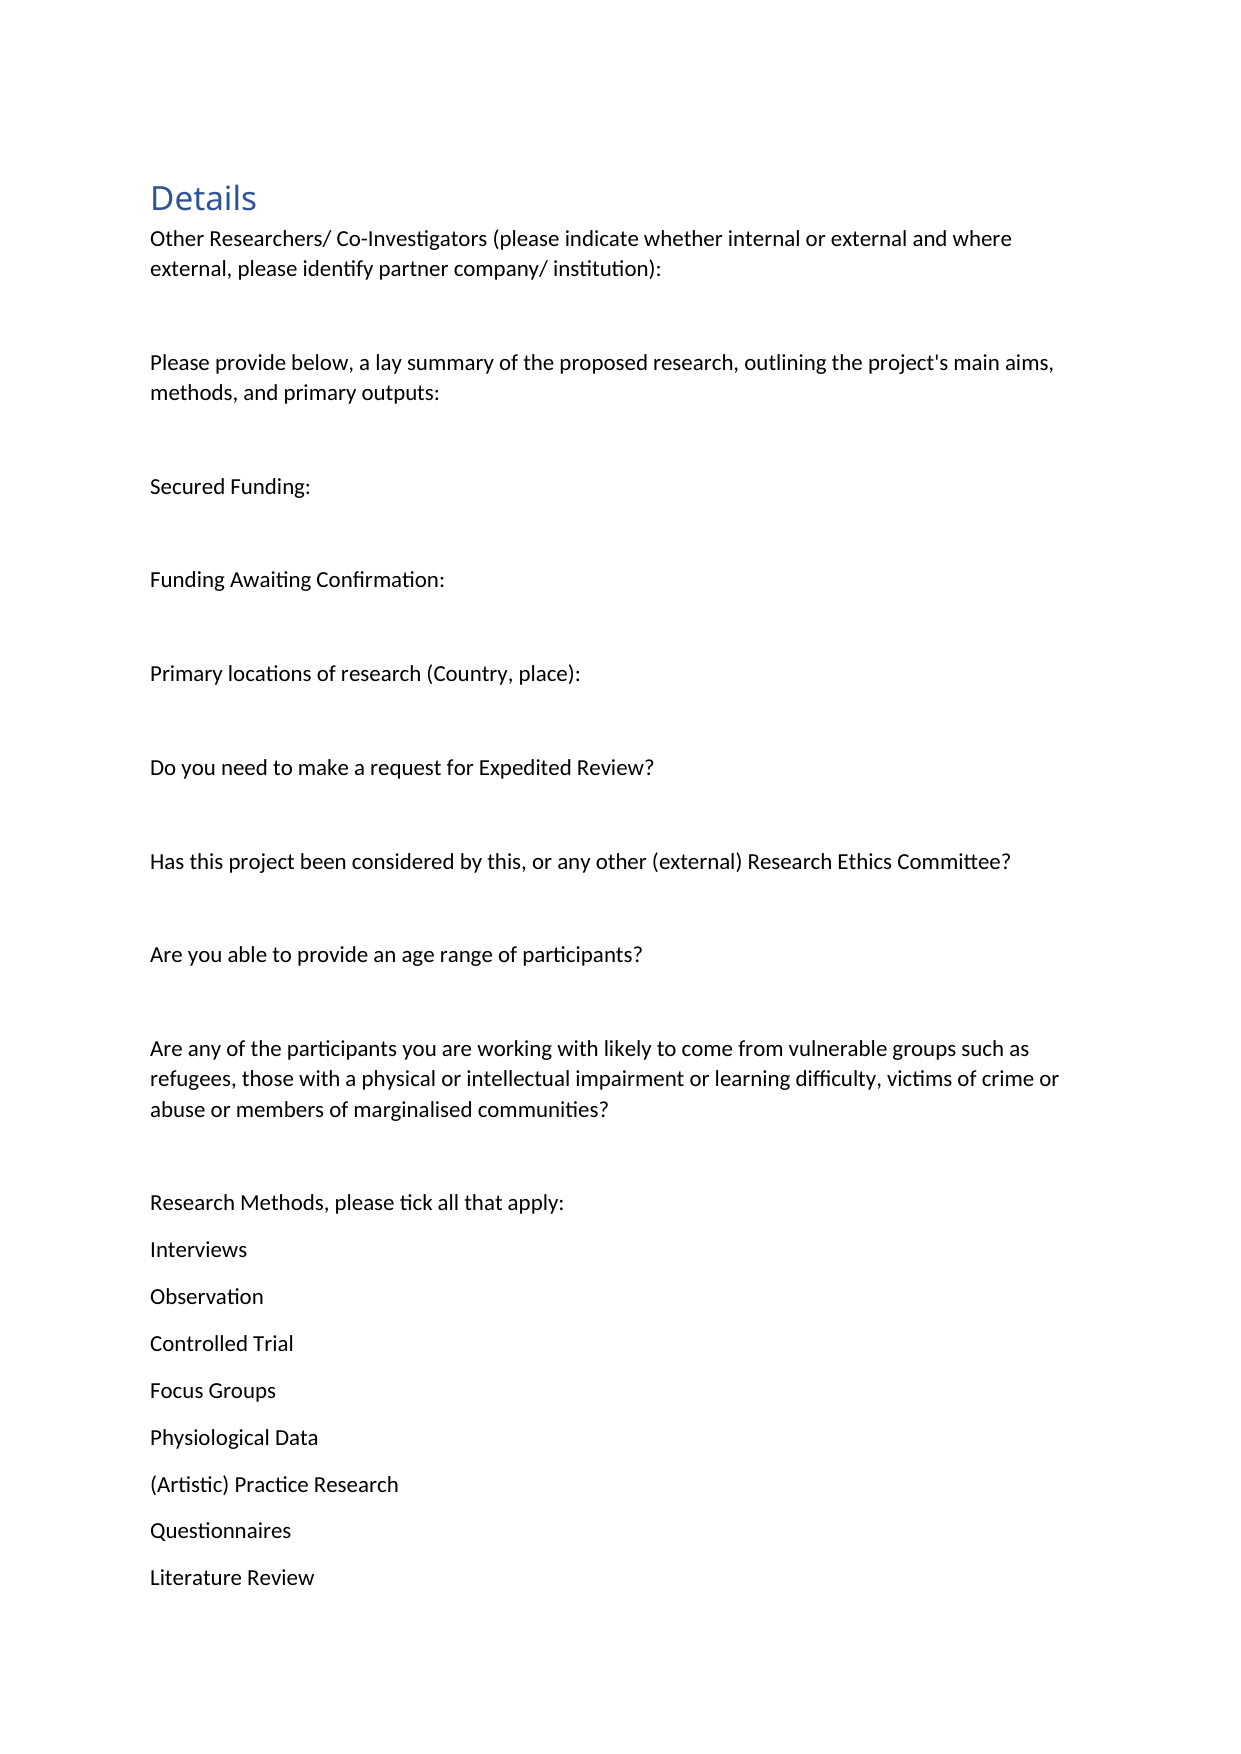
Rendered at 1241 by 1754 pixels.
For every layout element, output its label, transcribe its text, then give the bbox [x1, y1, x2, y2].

text Are any of the participants you are working with likely to come from vulnerable groups such as refugees, those with a physical or intellectual impairment or learning difficulty, victims of crime or abuse or members of marginalised communities? [150, 1034, 1090, 1123]
text Literature Review [150, 1563, 1090, 1592]
text Secured Funding: [150, 472, 1090, 500]
text Funding Awaiting Confirmation: [150, 566, 1090, 594]
text Research Methods, please tick all that apply: [150, 1188, 1090, 1217]
text Please provide below, a lay summary of the proposed research, outlining the project's main aims, methods, and primary outputs: [150, 348, 1090, 406]
text Interviews [150, 1235, 1090, 1263]
text Focus Groups [150, 1376, 1090, 1404]
text Has this project been considered by this, or any other (external) Research Ethics Committee? [150, 847, 1090, 875]
text Controlled Trial [150, 1329, 1090, 1357]
text Observation [150, 1282, 1090, 1310]
subtitle Details [150, 175, 1090, 220]
text Questionnaires [150, 1517, 1090, 1545]
text Are you able to provide an age range of participants? [150, 941, 1090, 969]
text Physiological Data [150, 1423, 1090, 1451]
text Primary locations of research (Country, place): [150, 659, 1090, 687]
text Other Researchers/ Co-Investigators (please indicate whether internal or external and where external, please identify partner company/ institution): [150, 224, 1090, 282]
text (Artistic) Practice Research [150, 1470, 1090, 1498]
text Do you need to make a request for Expedited Review? [150, 753, 1090, 781]
